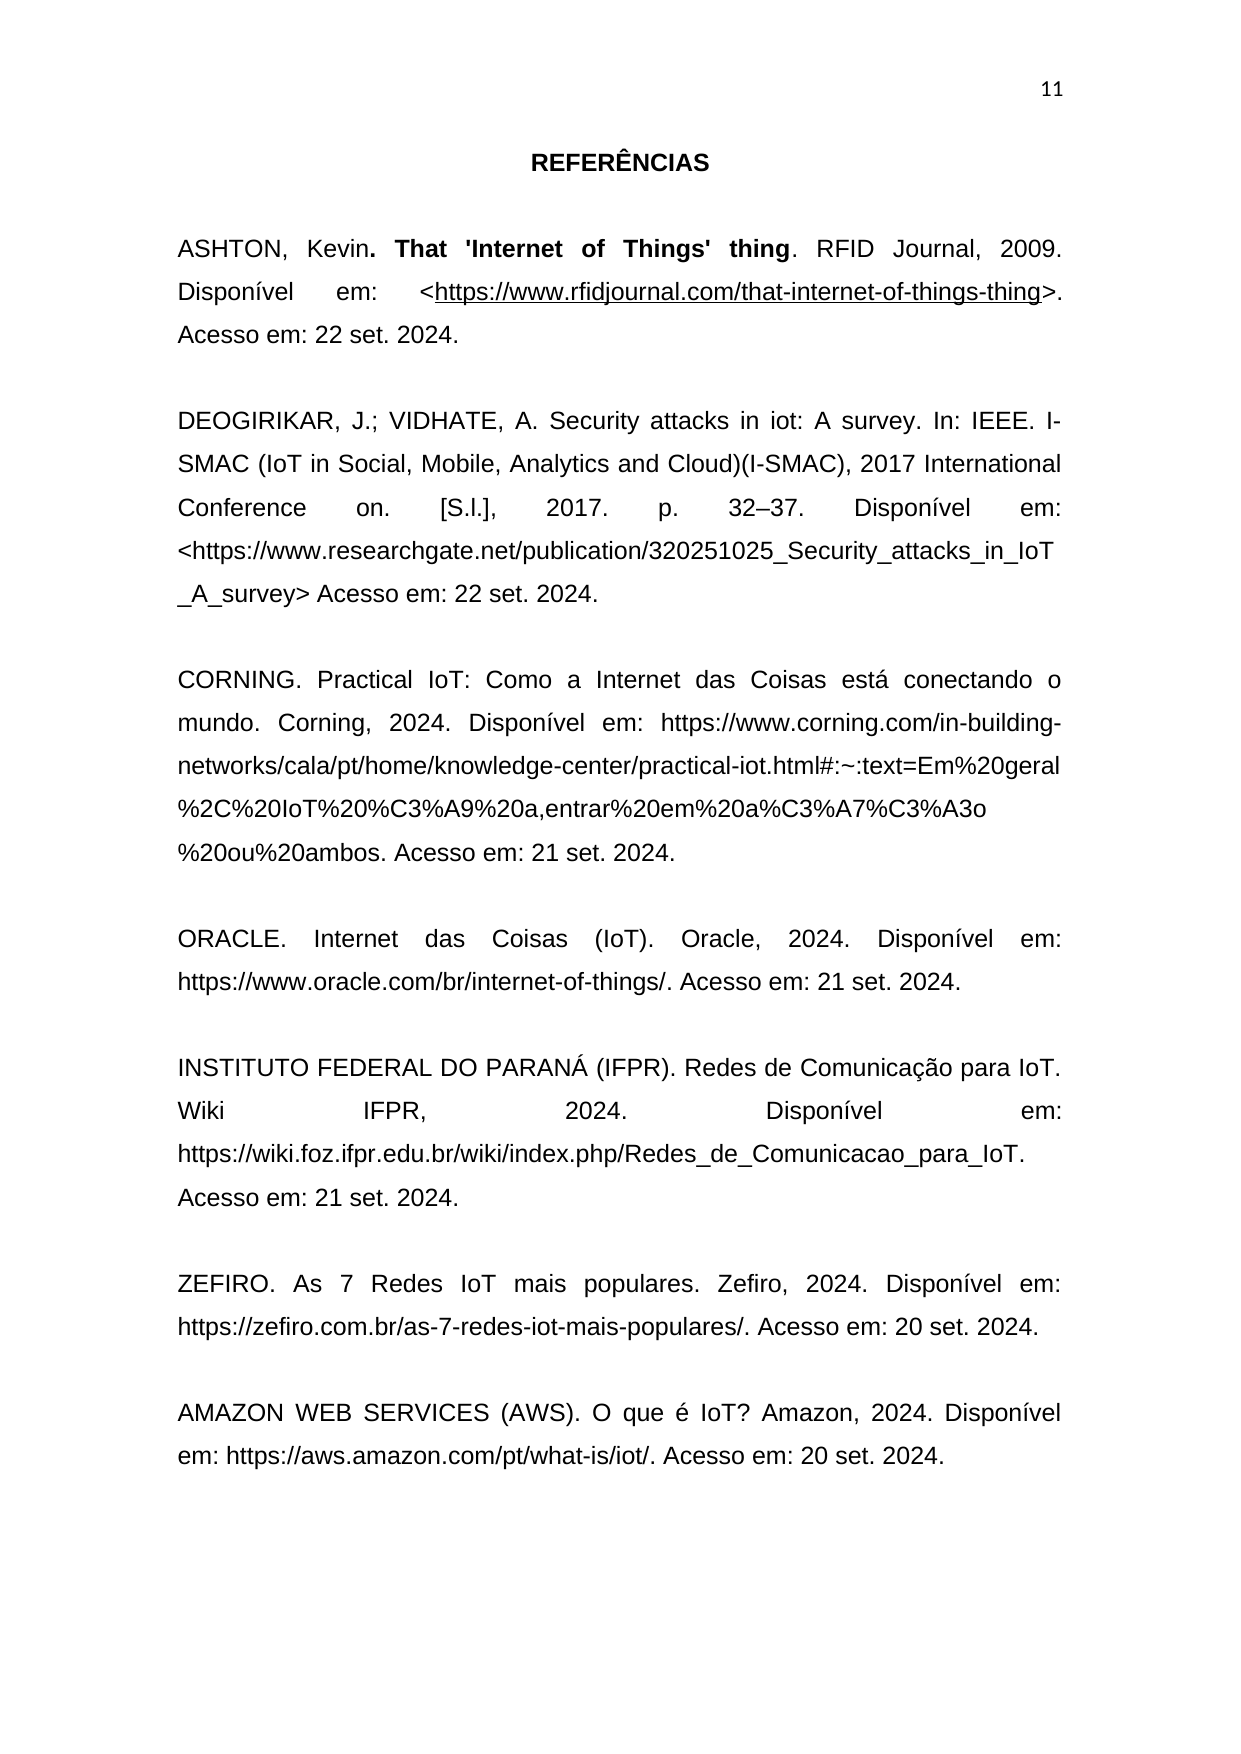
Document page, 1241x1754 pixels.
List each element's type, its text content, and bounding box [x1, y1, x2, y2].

text ZEFIRO. As 7 Redes IoT mais populares. Zefiro, 2024. Disponível em: https://zefiro.com.br/as-7-redes-iot-mais-populares/. Acesso em: 20 set. 2024. [177, 1269, 1063, 1341]
text ASHTON, Kevin. That 'Internet of Things' thing. RFID Journal, 2009. Disponível em: <https://www.rfidjournal.com/that-internet-of-things-thing>. Acesso em: 22 set. 2024. [177, 234, 1063, 349]
text REFERÊNCIAS [177, 148, 1063, 176]
text DEOGIRIKAR, J.; VIDHATE, A. Security attacks in iot: A survey. In: IEEE. I-SMAC (IoT in Social, Mobile, Analytics and Cloud)(I-SMAC), 2017 International Conference on. [S.l.], 2017. p. 32–37. Disponível em: <https://www.researchgate.net/publication/320251025_Security_attacks_in_IoT_A_survey> Acesso em: 22 set. 2024. [177, 406, 1063, 608]
text ORACLE. Internet das Coisas (IoT). Oracle, 2024. Disponível em: https://www.oracle.com/br/internet-of-things/. Acesso em: 21 set. 2024. [177, 924, 1063, 996]
text INSTITUTO FEDERAL DO PARANÁ (IFPR). Redes de Comunicação para IoT. Wiki IFPR, 2024. Disponível em: https://wiki.foz.ifpr.edu.br/wiki/index.php/Redes_de_Comunicacao_para_IoT. Acesso em: 21 set. 2024. [177, 1053, 1063, 1211]
text CORNING. Practical IoT: Como a Internet das Coisas está conectando o mundo. Corning, 2024. Disponível em: https://www.corning.com/in-building-networks/cala/pt/home/knowledge-center/practical-iot.html#:~:text=Em%20geral%2C%20IoT%20%C3%A9%20a,entrar%20em%20a%C3%A7%C3%A3o%20ou%20ambos. Acesso em: 21 set. 2024. [177, 665, 1063, 866]
text AMAZON WEB SERVICES (AWS). O que é IoT? Amazon, 2024. Disponível em: https://aws.amazon.com/pt/what-is/iot/. Acesso em: 20 set. 2024. [177, 1398, 1063, 1470]
